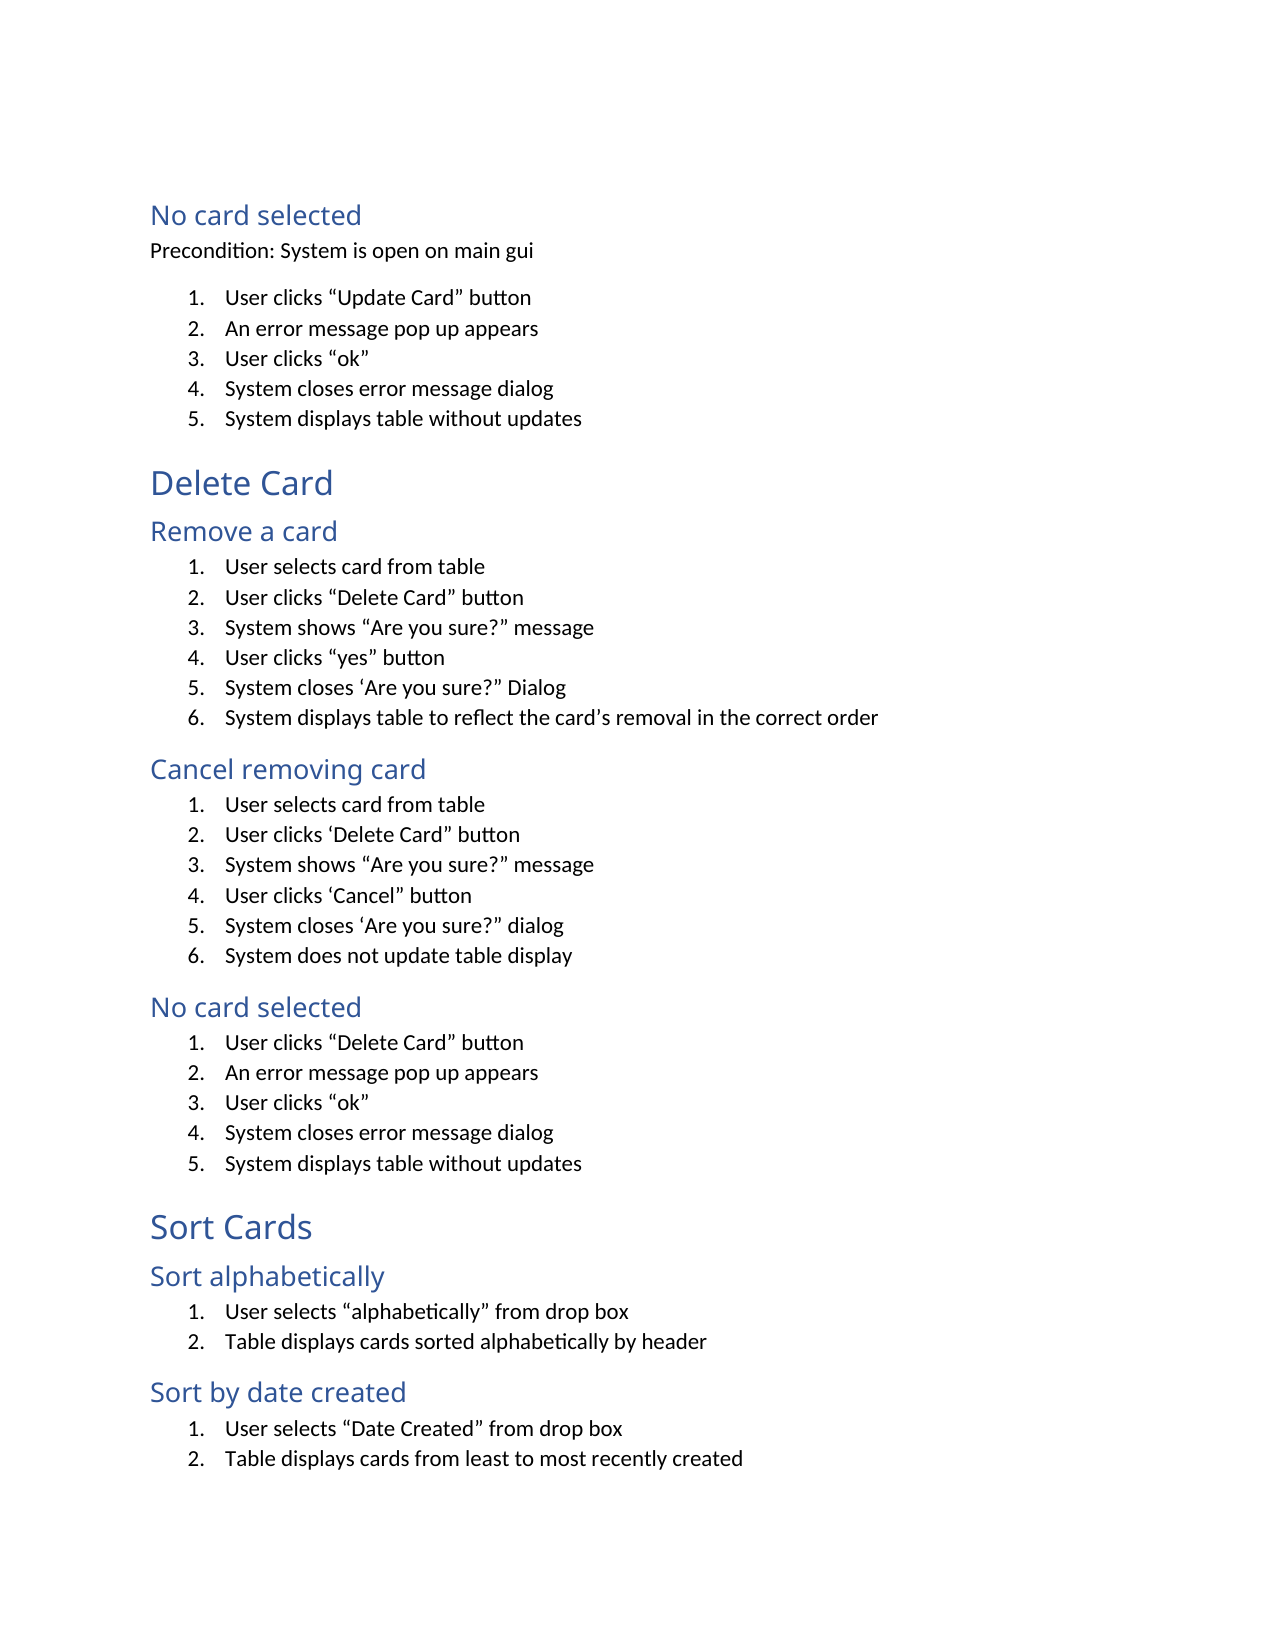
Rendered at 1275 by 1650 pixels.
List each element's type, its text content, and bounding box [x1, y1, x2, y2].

subtitle Sort by date created [150, 1374, 1125, 1411]
subtitle Sort Cards [150, 1204, 1125, 1249]
subtitle Cancel removing card [150, 750, 1125, 787]
list User clicks “ok” [187, 344, 1125, 372]
list System closes error message dialog [187, 1118, 1125, 1147]
list System displays table without updates [187, 404, 1125, 432]
list Table displays cards sorted alphabetically by header [187, 1327, 1125, 1355]
list An error message pop up appears [187, 1058, 1125, 1086]
list User clicks “yes” button [187, 643, 1125, 671]
list User selects card from table [187, 790, 1125, 818]
list User clicks ‘Cancel” button [187, 881, 1125, 909]
list User selects “alphabetically” from drop box [187, 1297, 1125, 1325]
subtitle Delete Card [150, 459, 1125, 505]
list User clicks “Update Card” button [187, 283, 1125, 312]
list User clicks “Delete Card” button [187, 583, 1125, 611]
list User selects card from table [187, 552, 1125, 581]
list System closes error message dialog [187, 374, 1125, 402]
list System shows “Are you sure?” message [187, 851, 1125, 879]
list System displays table to reflect the card’s removal in the correct order [187, 703, 1125, 732]
list User clicks ‘Delete Card” button [187, 820, 1125, 848]
subtitle Remove a card [150, 513, 1125, 549]
list An error message pop up appears [187, 314, 1125, 342]
list User selects “Date Created” from drop box [187, 1414, 1125, 1442]
list System does not update table display [187, 941, 1125, 969]
list System displays table without updates [187, 1149, 1125, 1177]
list User clicks “ok” [187, 1088, 1125, 1116]
subtitle No card selected [150, 197, 1125, 234]
text Precondition: System is open on main gui [150, 237, 1125, 265]
list System shows “Are you sure?” message [187, 613, 1125, 641]
list Table displays cards from least to most recently created [187, 1444, 1125, 1472]
subtitle No card selected [150, 988, 1125, 1025]
subtitle Sort alphabetically [150, 1257, 1125, 1294]
list System closes ‘Are you sure?” Dialog [187, 673, 1125, 701]
list System closes ‘Are you sure?” dialog [187, 911, 1125, 939]
list User clicks “Delete Card” button [187, 1028, 1125, 1056]
